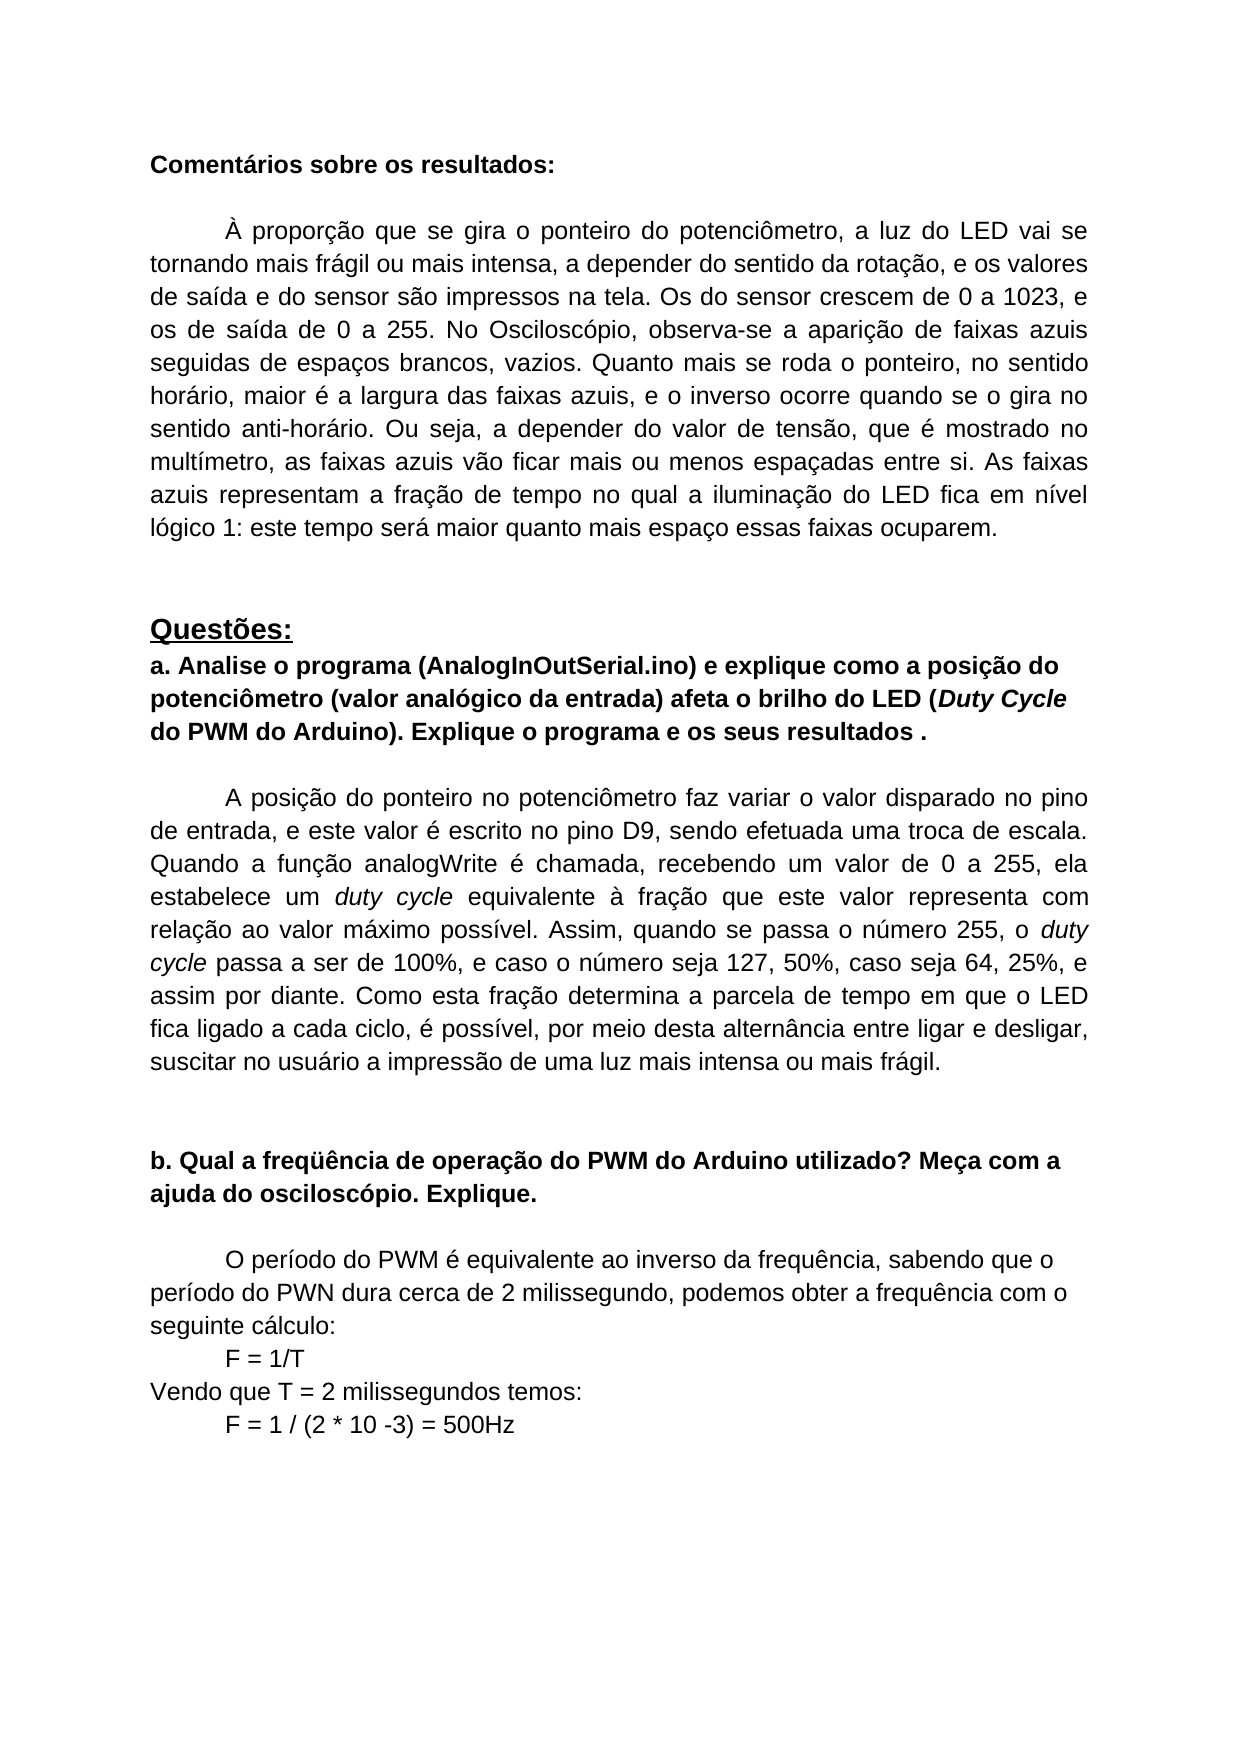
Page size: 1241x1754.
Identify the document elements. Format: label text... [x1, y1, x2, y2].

text Vendo que T = 2 milissegundos temos: [150, 1377, 1090, 1406]
text O período do PWM é equivalente ao inverso da frequência, sabendo que o período do PWN dura cerca de 2 milissegundo, podemos obter a frequência com o seguinte cálculo: [150, 1245, 1090, 1340]
text A posição do ponteiro no potenciômetro faz variar o valor disparado no pino de entrada, e este valor é escrito no pino D9, sendo efetuada uma troca de escala. Quando a função analogWrite é chamada, recebendo um valor de 0 a 255, ela estabelece um duty cycle equivalente à fração que este valor representa com relação ao valor máximo possível. Assim, quando se passa o número 255, o duty cycle passa a ser de 100%, e caso o número seja 127, 50%, caso seja 64, 25%, e assim por diante. Como esta fração determina a parcela de tempo em que o LED fica ligado a cada ciclo, é possível, por meio desta alternância entre ligar e desligar, suscitar no usuário a impressão de uma luz mais intensa ou mais frágil. [150, 783, 1090, 1076]
text À proporção que se gira o ponteiro do potenciômetro, a luz do LED vai se tornando mais frágil ou mais intensa, a depender do sentido da rotação, e os valores de saída e do sensor são impressos na tela. Os do sensor crescem de 0 a 1023, e os de saída de 0 a 255. No Osciloscópio, observa-se a aparição de faixas azuis seguidas de espaços brancos, vazios. Quanto mais se roda o ponteiro, no sentido horário, maior é a largura das faixas azuis, e o inverso ocorre quando se o gira no sentido anti-horário. Ou seja, a depender do valor de tensão, que é mostrado no multímetro, as faixas azuis vão ficar mais ou menos espaçadas entre si. As faixas azuis representam a fração de tempo no qual a iluminação do LED fica em nível lógico 1: este tempo será maior quanto mais espaço essas faixas ocuparem. [150, 216, 1090, 542]
text a. Analise o programa (AnalogInOutSerial.ino) e explique como a posição do potenciômetro (valor analógico da entrada) afeta o brilho do LED (Duty Cycle do PWM do Arduino). Explique o programa e os seus resultados . [150, 651, 1090, 746]
text Comentários sobre os resultados: [150, 150, 1090, 179]
text b. Qual a freqüência de operação do PWM do Arduino utilizado? Meça com a ajuda do osciloscópio. Explique. [150, 1146, 1090, 1208]
text F = 1 / (2 * 10 -3) = 500Hz [150, 1410, 1090, 1439]
text Questões: [150, 612, 1090, 646]
text F = 1/T [150, 1344, 1090, 1373]
